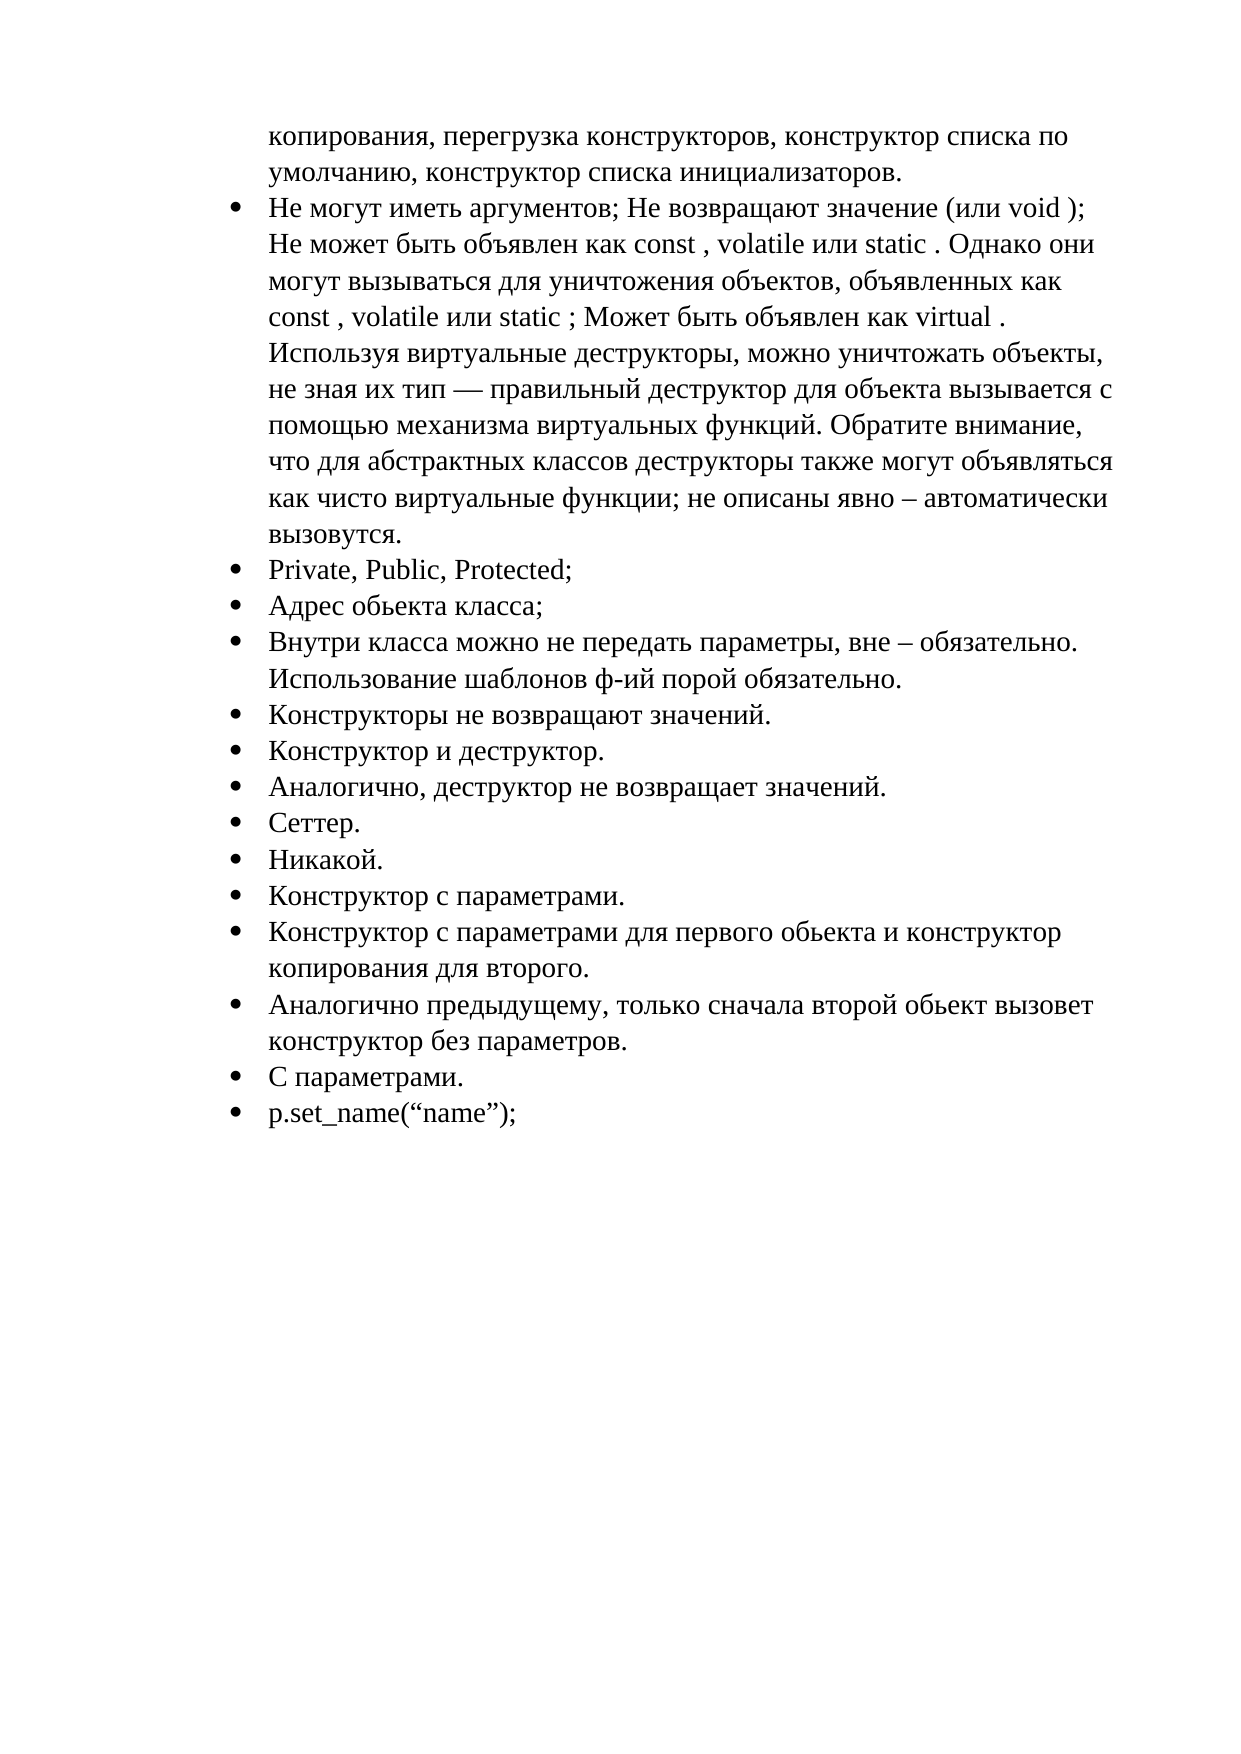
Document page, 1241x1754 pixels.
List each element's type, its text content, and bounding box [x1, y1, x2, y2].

list Конструктор и деструктор. [231, 733, 1122, 767]
list Private, Public, Protected; [231, 552, 1122, 586]
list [231, 118, 1122, 188]
list Аналогично предыдущему, только сначала второй обьект вызовет конструктор без параметров. [231, 987, 1122, 1057]
list p.set_name(“name”); [231, 1095, 1122, 1129]
list Никакой. [231, 842, 1122, 876]
list Не могут иметь аргументов; Не возвращают значение (или void ); Не может быть объявлен как const , volatile или static . Однако они могут вызываться для уничтожения объектов, объявленных как const , volatile или static ; Может быть объявлен как virtual . Используя виртуальные деструкторы, можно уничтожать объекты, не зная их тип — правильный деструктор для объекта вызывается с помощью механизма виртуальных функций. Обратите внимание, что для абстрактных классов деструкторы также могут объявляться как чисто виртуальные функции; не описаны явно – автоматически вызовутся. [231, 190, 1122, 549]
list Конструкторы не возвращают значений. [231, 697, 1122, 731]
list Сеттер. [231, 806, 1122, 839]
list Внутри класса можно не передать параметры, вне – обязательно. Использование шаблонов ф-ий порой обязательно. [231, 624, 1122, 694]
list С параметрами. [231, 1059, 1122, 1093]
list Конструктор с параметрами для первого обьекта и конструктор копирования для второго. [231, 914, 1122, 984]
list Адрес обьекта класса; [231, 588, 1122, 622]
list Аналогично, деструктор не возвращает значений. [231, 769, 1122, 803]
list Конструктор с параметрами. [231, 878, 1122, 912]
